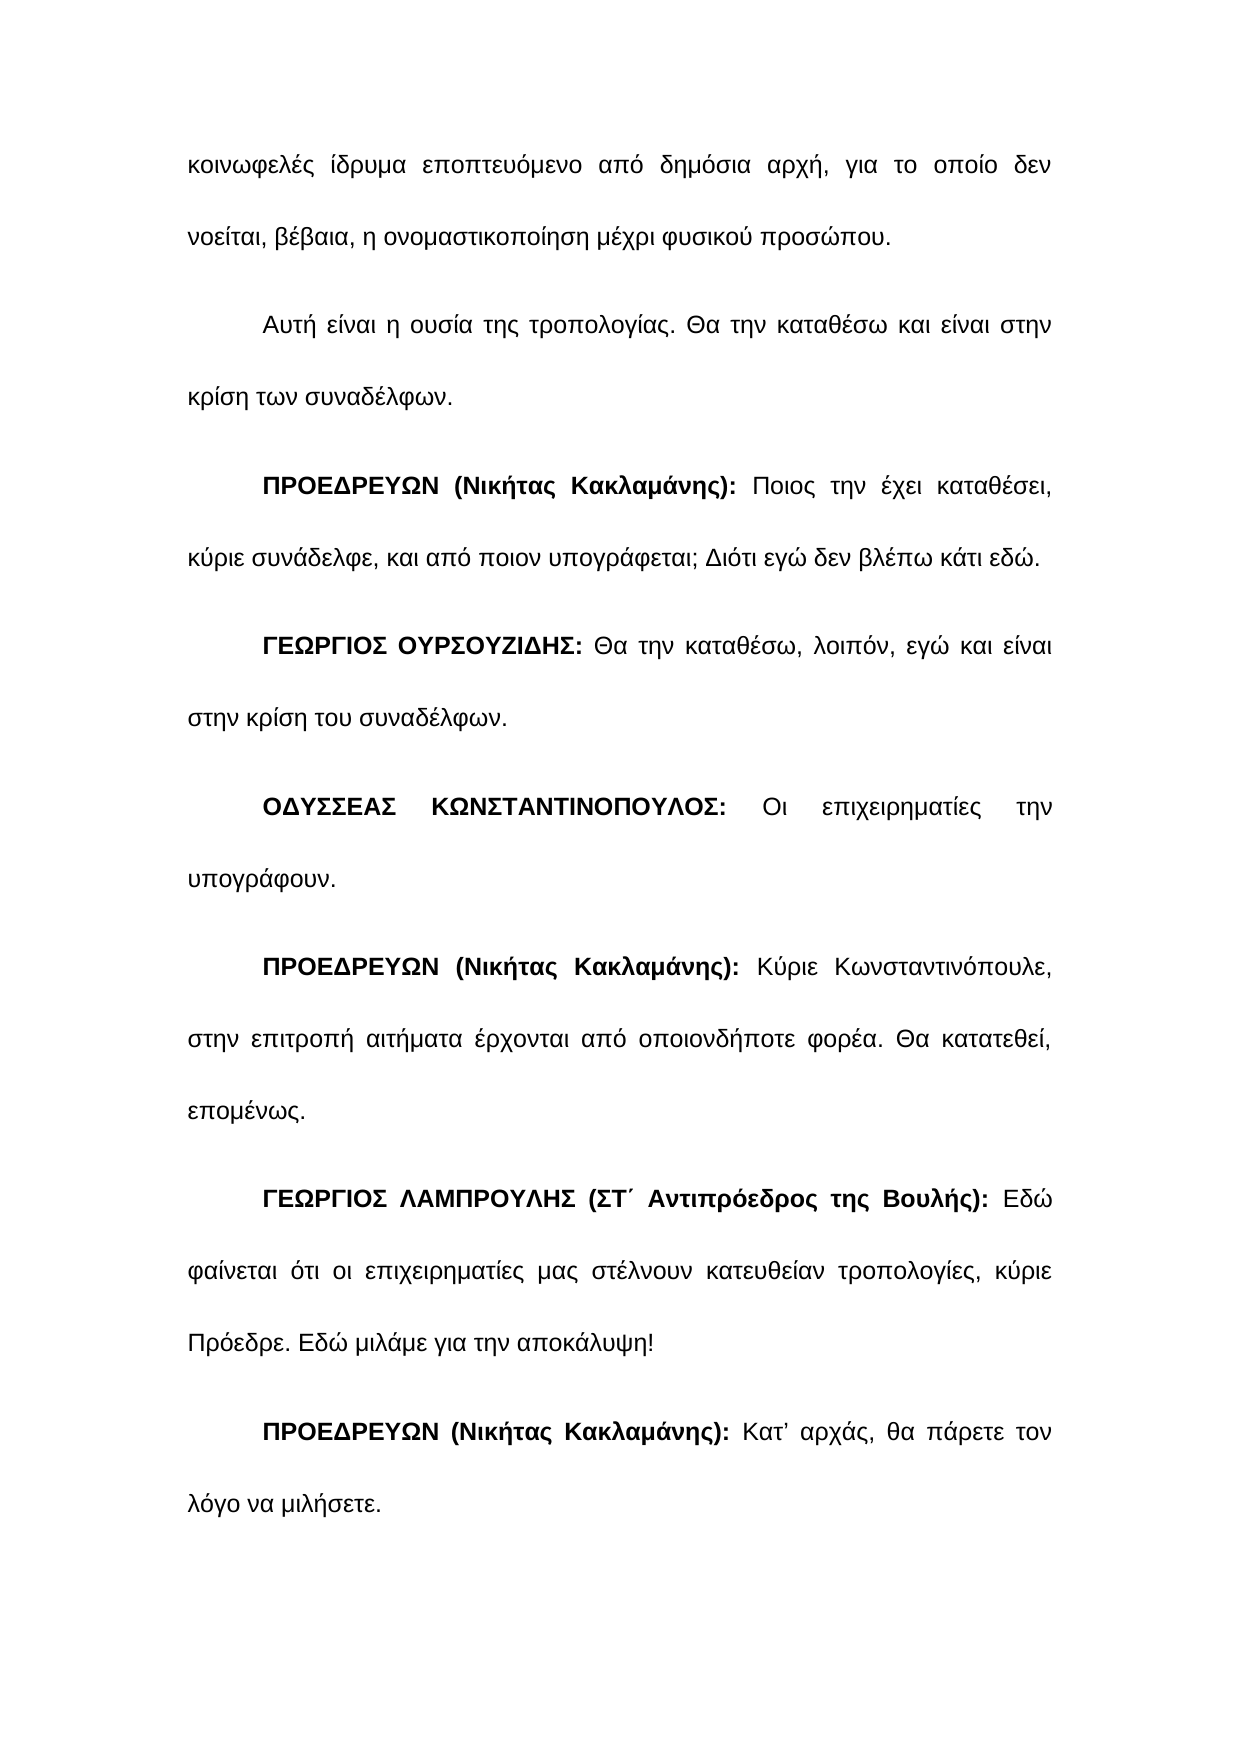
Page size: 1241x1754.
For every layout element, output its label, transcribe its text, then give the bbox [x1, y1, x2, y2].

text Αυτή είναι η ουσία της τροπολογίας. Θα την καταθέσω και είναι στην κρίση των συναδέλφων. [187, 310, 1053, 411]
text ΠΡΟΕΔΡΕΥΩΝ (Νικήτας Κακλαμάνης): Κύριε Κωνσταντινόπουλε, στην επιτροπή αιτήματα έρχονται από οποιονδήποτε φορέα. Θα κατατεθεί, επομένως. [187, 952, 1053, 1124]
text ΓΕΩΡΓΙΟΣ ΟΥΡΣΟΥΖΙΔΗΣ: Θα την καταθέσω, λοιπόν, εγώ και είναι στην κρίση του συναδέλφων. [187, 631, 1053, 732]
text ΟΔΥΣΣΕΑΣ ΚΩΝΣΤΑΝΤΙΝΟΠΟΥΛΟΣ: Οι επιχειρηματίες την υπογράφουν. [187, 792, 1053, 892]
text ΠΡΟΕΔΡΕΥΩΝ (Νικήτας Κακλαμάνης): Ποιος την έχει καταθέσει, κύριε συνάδελφε, και από ποιον υπογράφεται; Διότι εγώ δεν βλέπω κάτι εδώ. [187, 471, 1053, 571]
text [187, 150, 1053, 251]
text ΓΕΩΡΓΙΟΣ ΛΑΜΠΡΟΥΛΗΣ (ΣΤ΄ Αντιπρόεδρος της Βουλής): Εδώ φαίνεται ότι οι επιχειρηματίες μας στέλνουν κατευθείαν τροπολογίες, κύριε Πρόεδρε. Εδώ μιλάμε για την αποκάλυψη! [187, 1184, 1053, 1357]
text ΠΡΟΕΔΡΕΥΩΝ (Νικήτας Κακλαμάνης): Κατ’ αρχάς, θα πάρετε τον λόγο να μιλήσετε. [187, 1417, 1053, 1517]
